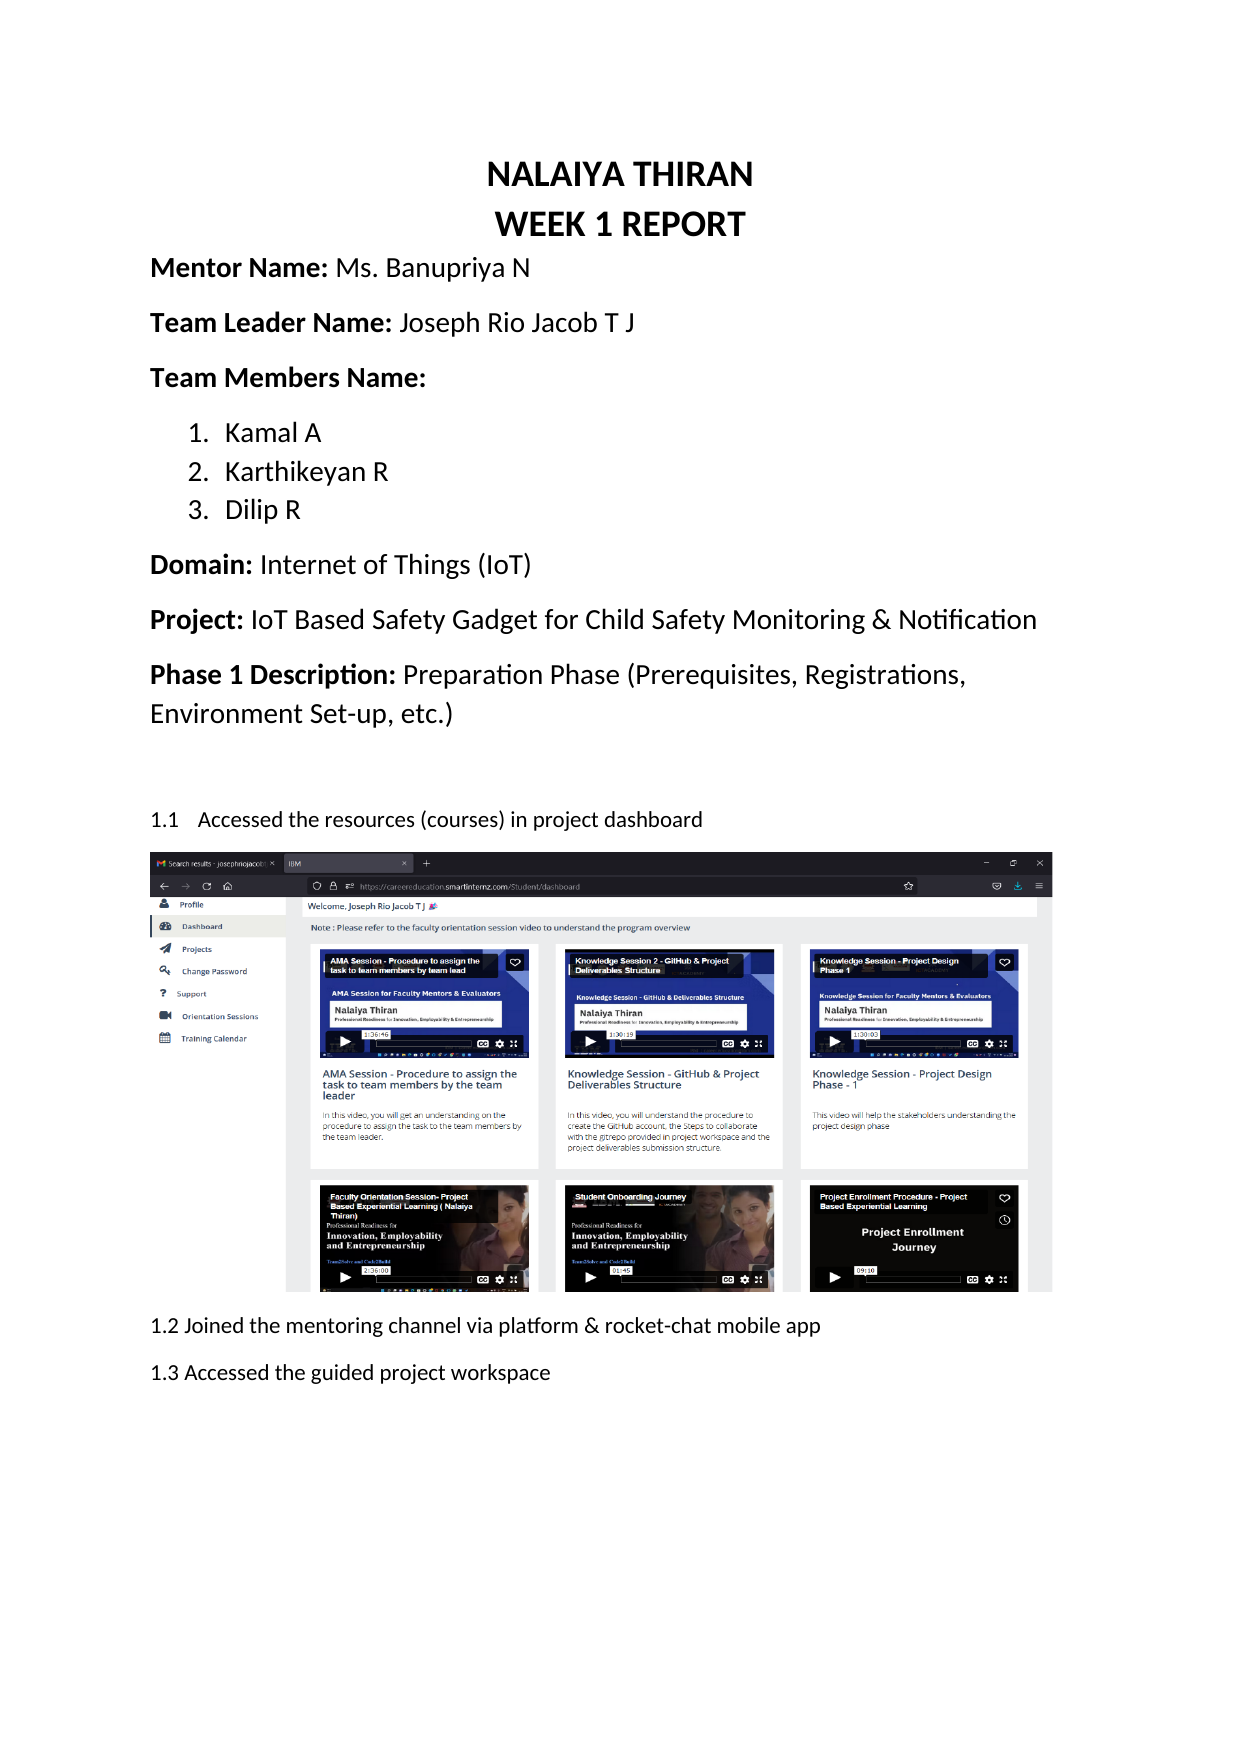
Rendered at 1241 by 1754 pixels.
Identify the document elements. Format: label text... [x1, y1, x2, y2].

text Team Leader Name: Joseph Rio Jacob T J [150, 304, 1090, 340]
text Phase 1 Description: Preparation Phase (Prerequisites, Registrations, Environment Set-up, etc.) [150, 656, 1090, 731]
text 1.3 Accessed the guided project workspace [150, 1358, 1090, 1386]
list Karthikeyan R [187, 453, 1090, 488]
list Kamal A [187, 414, 1090, 450]
text Mentor Name: Ms. Banupriya N [150, 249, 1090, 284]
list Accessed the resources (courses) in project dashboard [150, 805, 1090, 833]
text Team Members Name: [150, 359, 1090, 395]
list Dilip R [187, 491, 1090, 527]
text NALAIYA THIRAN [150, 150, 1090, 196]
picture [150, 852, 1053, 1292]
text 1.2 Joined the mentoring channel via platform & rocket-chat mobile app [150, 1311, 1090, 1339]
text Project: IoT Based Safety Gadget for Child Safety Monitoring & Notification [150, 601, 1090, 637]
text Domain: Internet of Things (IoT) [150, 546, 1090, 582]
text WEEK 1 REPORT [150, 199, 1090, 245]
